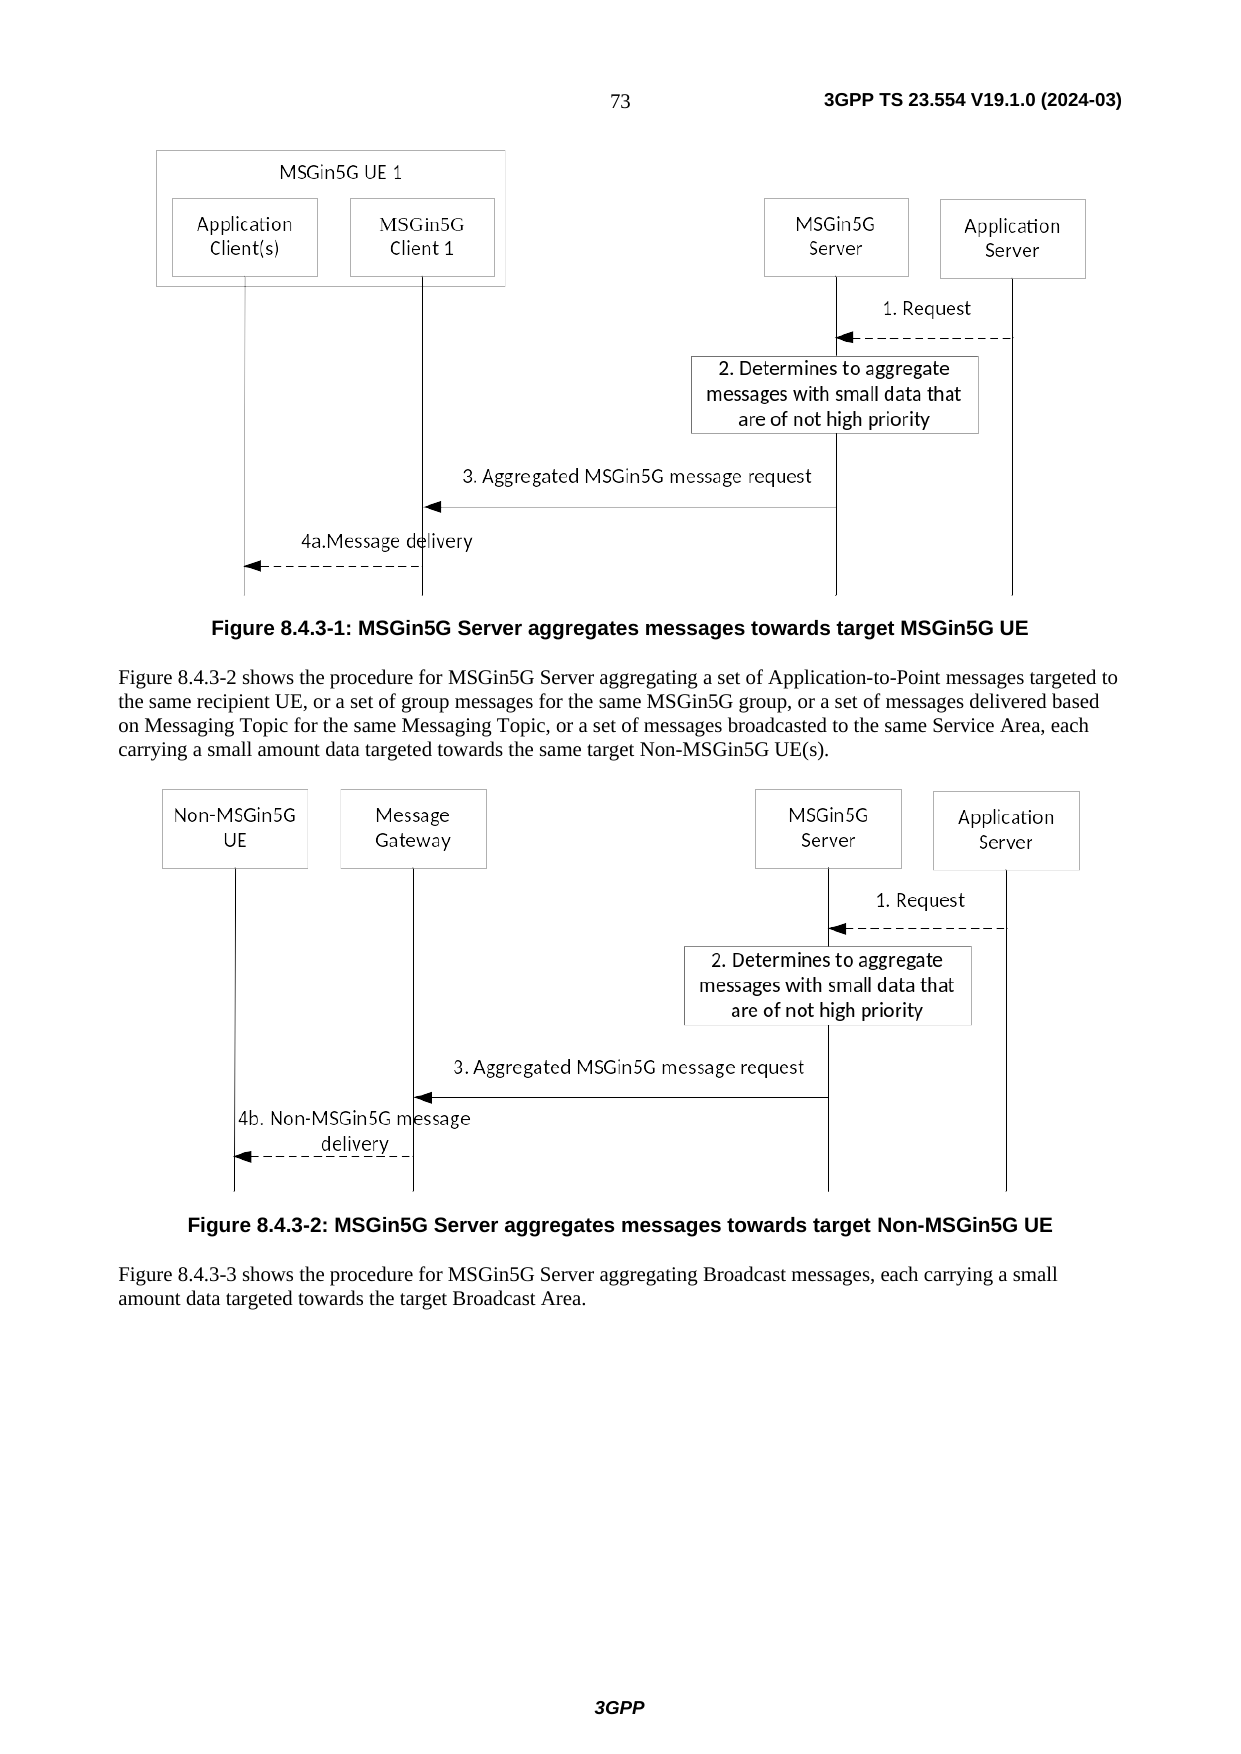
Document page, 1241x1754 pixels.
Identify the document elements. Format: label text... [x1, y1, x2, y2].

text Figure 8.4.3-2: MSGin5G Server aggregates messages towards target Non-MSGin5G UE [118, 1213, 1122, 1237]
text Figure 8.4.3-2 shows the procedure for MSGin5G Server aggregating a set of Application-to-Point messages targeted to the same recipient UE, or a set of group messages for the same MSGin5G group, or a set of messages delivered based on Messaging Topic for the same Messaging Topic, or a set of messages broadcasted to the same Service Area, each carrying a small amount data targeted towards the same target Non-MSGin5G UE(s). [118, 665, 1122, 761]
text Figure 8.4.3-3 shows the procedure for MSGin5G Server aggregating Broadcast messages, each carrying a small amount data targeted towards the target Broadcast Area. [118, 1262, 1122, 1310]
text Figure 8.4.3-1: MSGin5G Server aggregates messages towards target MSGin5G UE [118, 616, 1122, 640]
